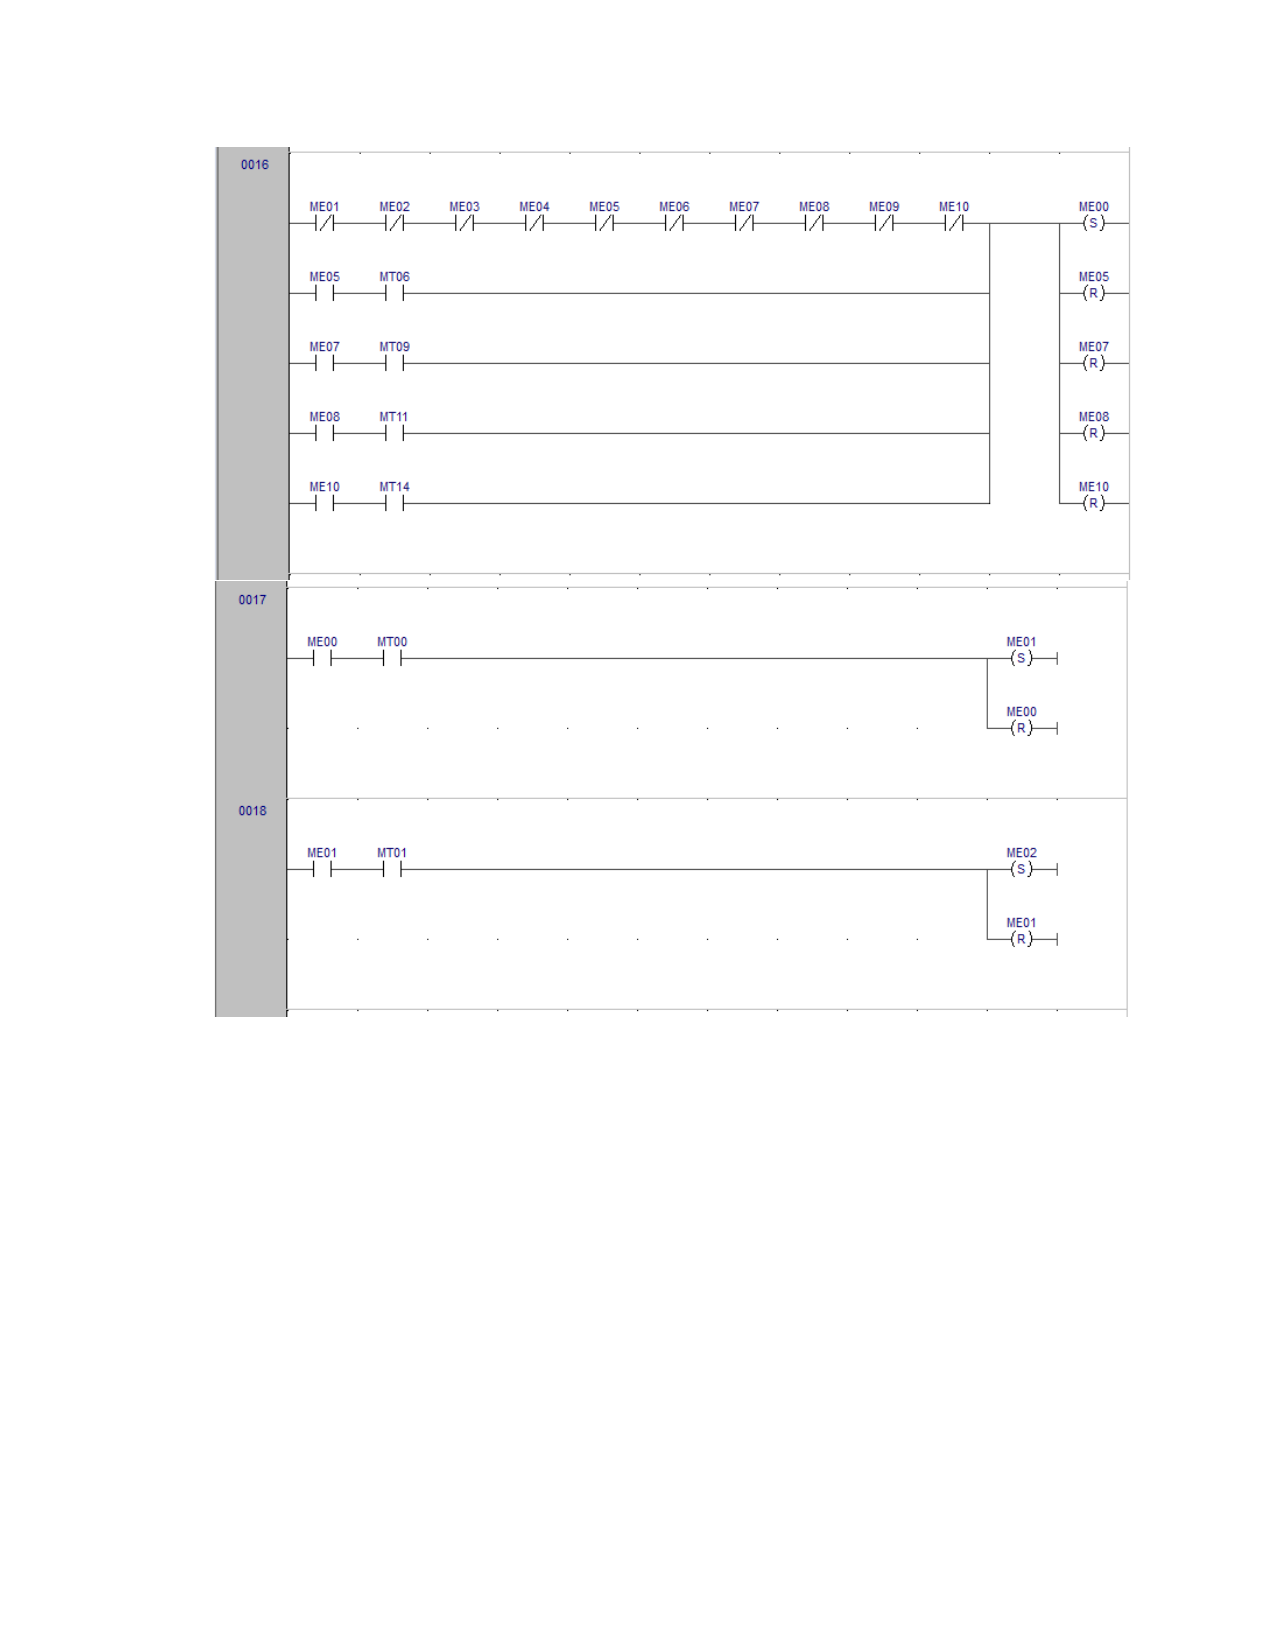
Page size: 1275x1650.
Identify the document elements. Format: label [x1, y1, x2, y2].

picture [214, 147, 1136, 580]
picture [214, 581, 1136, 1017]
